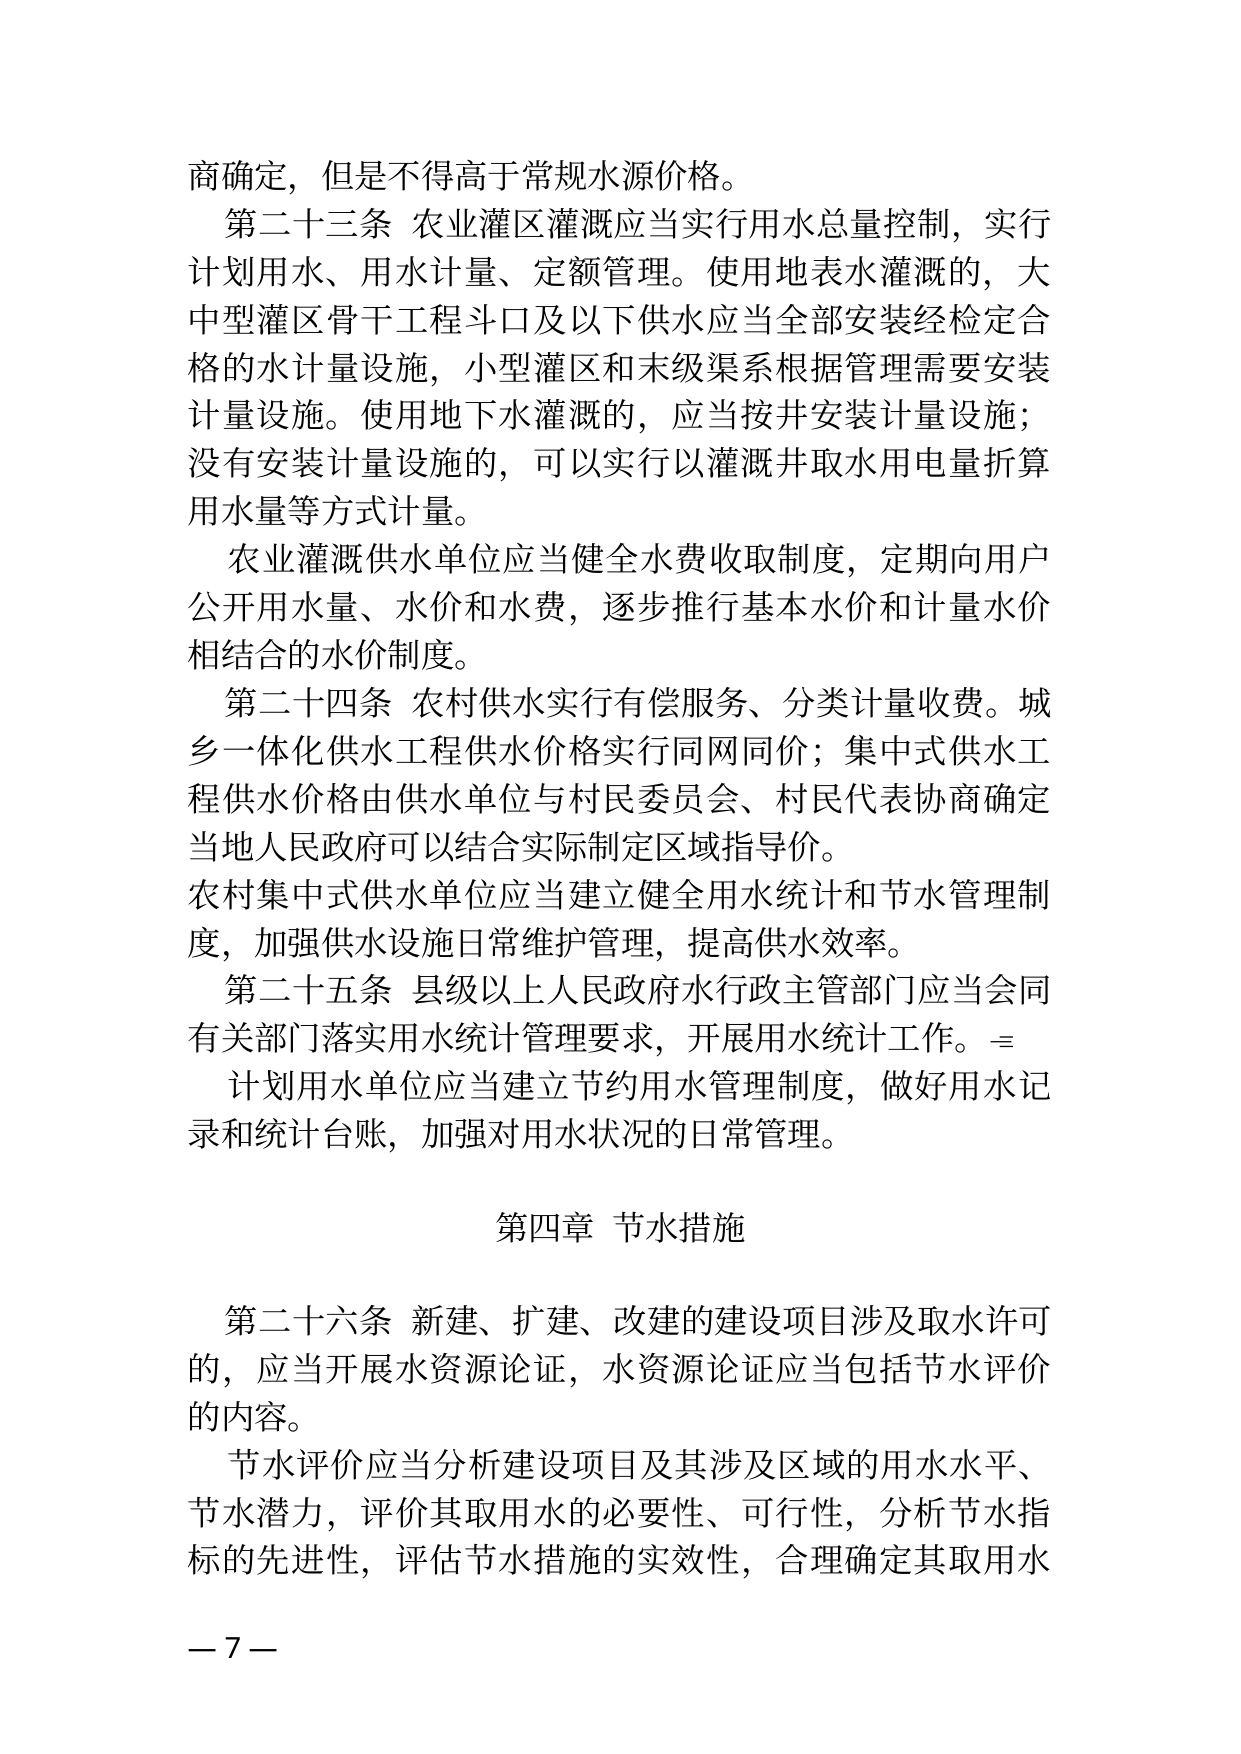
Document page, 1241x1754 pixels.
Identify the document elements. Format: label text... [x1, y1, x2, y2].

text 第二十四条 农村供水实行有偿服务、分类计量收费。城乡一体化供水工程供水价格实行同网同价；集中式供水工程供水价格由供水单位与村民委员会、村民代表协商确定，当地人民政府可以结合实际制定区域指导价。 [187, 677, 1053, 869]
text 第二十三条 农业灌区灌溉应当实行用水总量控制，实行计划用水、用水计量、定额管理。使用地表水灌溉的，大中型灌区骨干工程斗口及以下供水应当全部安装经检定合格的水计量设施，小型灌区和末级渠系根据管理需要安装计量设施。使用地下水灌溉的，应当按井安装计量设施；没有安装计量设施的，可以实行以灌溉井取水用电量折算用水量等方式计量。 [187, 198, 1053, 533]
text 农村集中式供水单位应当建立健全用水统计和节水管理制度，加强供水设施日常维护管理，提高供水效率。 [187, 869, 1053, 964]
text 第二十六条 新建、扩建、改建的建设项目涉及取水许可的，应当开展水资源论证，水资源论证应当包括节水评价的内容。 [187, 1295, 1053, 1439]
text 计划用水单位应当建立节约用水管理制度，做好用水记录和统计台账，加强对用水状况的日常管理。 [187, 1060, 1053, 1156]
text 第二十五条 县级以上人民政府水行政主管部门应当会同有关部门落实用水统计管理要求，开展用水统计工作。 [187, 964, 1053, 1060]
text 农业灌溉供水单位应当健全水费收取制度，定期向用户公开用水量、水价和水费，逐步推行基本水价和计量水价相结合的水价制度。 [187, 533, 1053, 677]
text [187, 150, 1053, 198]
list 节水措施 [187, 1202, 1053, 1249]
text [187, 1439, 1053, 1582]
